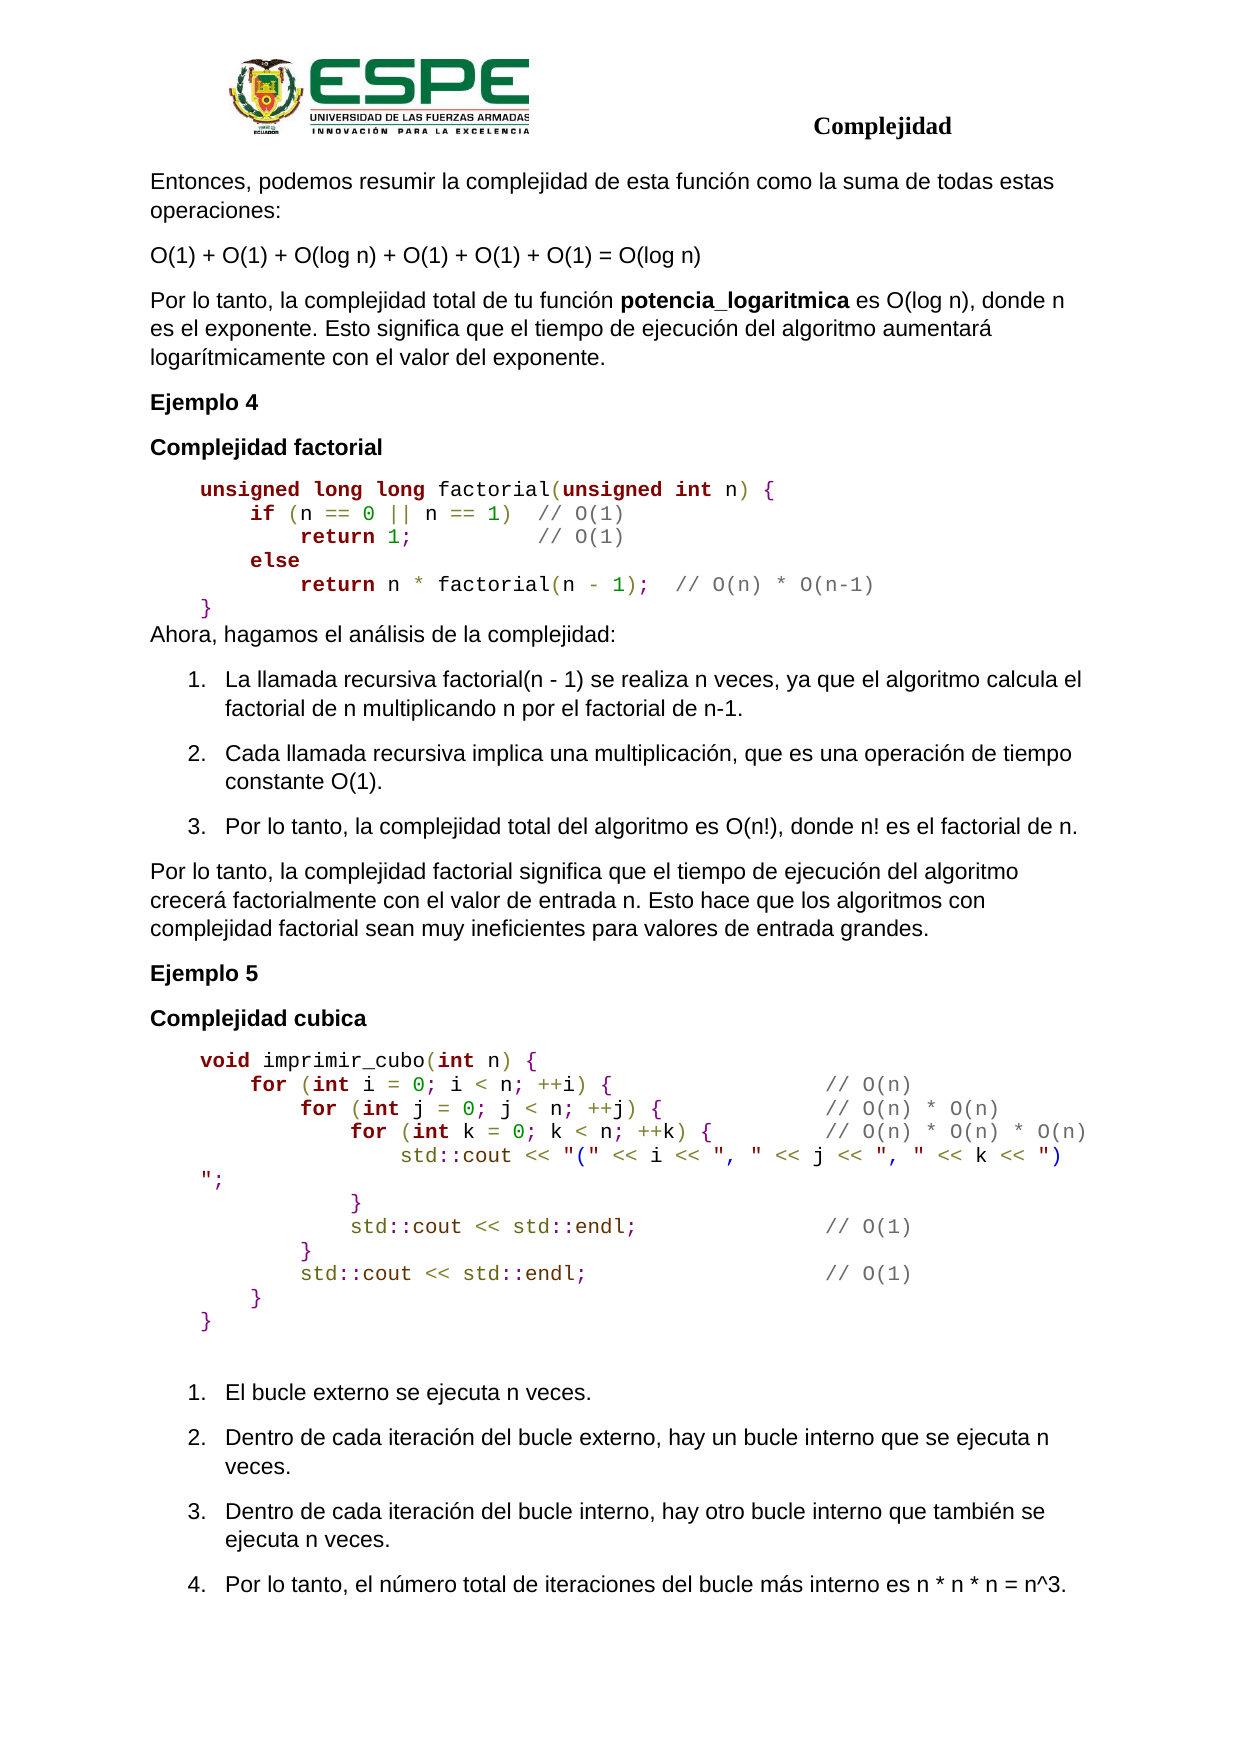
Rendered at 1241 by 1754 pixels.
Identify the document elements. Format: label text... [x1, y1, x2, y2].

picture [229, 59, 529, 134]
text for (int j = 0; j < n; ++j) { // O(n) * O(n) [200, 1098, 1090, 1121]
text } [200, 1311, 1090, 1334]
text } [200, 1239, 1090, 1263]
text } [200, 1287, 1090, 1311]
text std::cout << "(" << i << ", " << j << ", " << k << ") "; [200, 1145, 1090, 1192]
text Ejemplo 4 [150, 389, 1090, 415]
text } [200, 597, 1090, 621]
text Entonces, podemos resumir la complejidad de esta función como la suma de todas estas operaciones: [150, 168, 1090, 223]
text unsigned long long factorial(unsigned int n) { [200, 479, 1090, 503]
text for (int k = 0; k < n; ++k) { // O(n) * O(n) * O(n) [200, 1121, 1090, 1145]
text Por lo tanto, la complejidad factorial significa que el tiempo de ejecución del algoritmo crecerá factorialmente con el valor de entrada n. Esto hace que los algoritmos con complejidad factorial sean muy ineficientes para valores de entrada grandes. [150, 858, 1090, 941]
text else [200, 550, 1090, 574]
text return 1; // O(1) [200, 526, 1090, 550]
text Ahora, hagamos el análisis de la complejidad: [150, 621, 1090, 647]
text for (int i = 0; i < n; ++i) { // O(n) [200, 1074, 1090, 1098]
text Complejidad cubica [150, 1005, 1090, 1032]
list Por lo tanto, la complejidad total del algoritmo es O(n!), donde n! es el factorial de n. [187, 813, 1090, 839]
text } [200, 1192, 1090, 1216]
text return n * factorial(n - 1); // O(n) * O(n-1) [200, 574, 1090, 597]
text Ejemplo 5 [150, 960, 1090, 987]
text O(1) + O(1) + O(log n) + O(1) + O(1) + O(1) = O(log n) [150, 242, 1090, 268]
text Complejidad factorial [150, 434, 1090, 460]
text std::cout << std::endl; // O(1) [200, 1263, 1090, 1287]
list Dentro de cada iteración del bucle externo, hay un bucle interno que se ejecuta n veces. [187, 1424, 1090, 1479]
text std::cout << std::endl; // O(1) [200, 1216, 1090, 1239]
text Por lo tanto, la complejidad total de tu función potencia_logaritmica es O(log n), donde n es el exponente. Esto significa que el tiempo de ejecución del algoritmo aumentará logarítmicamente con el valor del exponente. [150, 287, 1090, 370]
list Cada llamada recursiva implica una multiplicación, que es una operación de tiempo constante O(1). [187, 739, 1090, 794]
list Dentro de cada iteración del bucle interno, hay otro bucle interno que también se ejecuta n veces. [187, 1498, 1090, 1553]
list El bucle externo se ejecuta n veces. [187, 1379, 1090, 1406]
list La llamada recursiva factorial(n - 1) se realiza n veces, ya que el algoritmo calcula el factorial de n multiplicando n por el factorial de n-1. [187, 666, 1090, 721]
text void imprimir_cubo(int n) { [200, 1050, 1090, 1074]
list Por lo tanto, el número total de iteraciones del bucle más interno es n * n * n = n^3. [187, 1571, 1090, 1598]
text if (n == 0 || n == 1) // O(1) [200, 503, 1090, 526]
